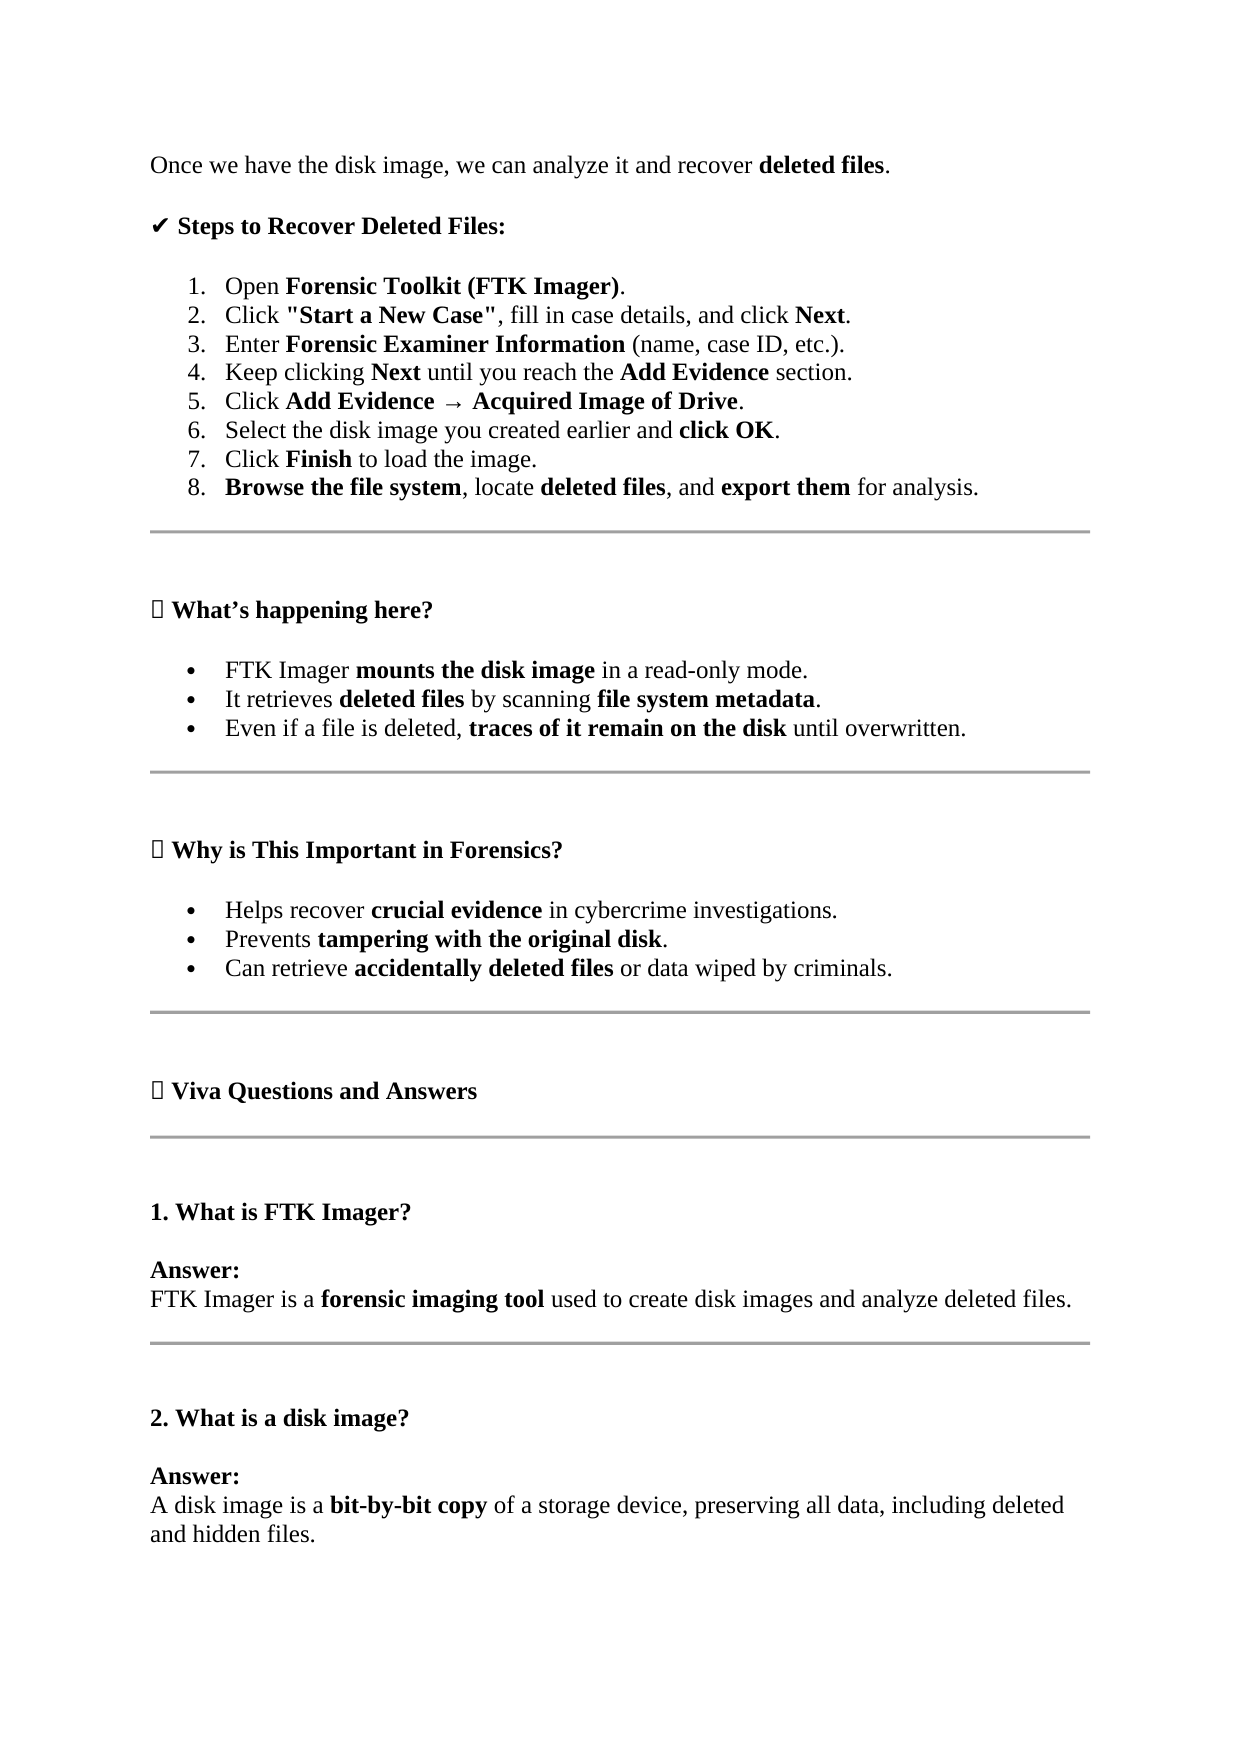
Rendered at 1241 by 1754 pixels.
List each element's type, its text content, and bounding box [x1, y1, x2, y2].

list Keep clicking Next until you reach the Add Evidence section. [187, 357, 1090, 386]
list Even if a file is deleted, traces of it remain on the disk until overwritten. [187, 713, 1090, 741]
list FTK Imager mounts the disk image in a read-only mode. [187, 655, 1090, 684]
text Answer: A disk image is a bit-by-bit copy of a storage device, preserving all data, including deleted and hidden files. [150, 1461, 1090, 1547]
text 2. What is a disk image? [150, 1403, 1090, 1432]
text 🎤 Viva Questions and Answers [150, 1072, 1090, 1106]
text 🧠 What’s happening here? [150, 592, 1090, 626]
list Enter Forensic Examiner Information (name, case ID, etc.). [187, 329, 1090, 357]
list Click Add Evidence → Acquired Image of Drive. [187, 386, 1090, 415]
list Select the disk image you created earlier and click OK. [187, 415, 1090, 444]
list Open Forensic Toolkit (FTK Imager). [187, 271, 1090, 300]
text 🔥 Why is This Important in Forensics? [150, 832, 1090, 866]
list Helps recover crucial evidence in cybercrime investigations. [187, 895, 1090, 924]
list Click "Start a New Case", fill in case details, and click Next. [187, 300, 1090, 329]
text ✔️ Steps to Recover Deleted Files: [150, 208, 1090, 242]
text Once we have the disk image, we can analyze it and recover deleted files. [150, 150, 1090, 179]
list Can retrieve accidentally deleted files or data wiped by criminals. [187, 953, 1090, 982]
list Click Finish to load the image. [187, 444, 1090, 472]
list Prevents tampering with the original disk. [187, 924, 1090, 953]
list It retrieves deleted files by scanning file system metadata. [187, 684, 1090, 713]
list Browse the file system, locate deleted files, and export them for analysis. [187, 472, 1090, 501]
text 1. What is FTK Imager? [150, 1197, 1090, 1226]
text Answer: FTK Imager is a forensic imaging tool used to create disk images and analyze deleted files. [150, 1255, 1090, 1312]
